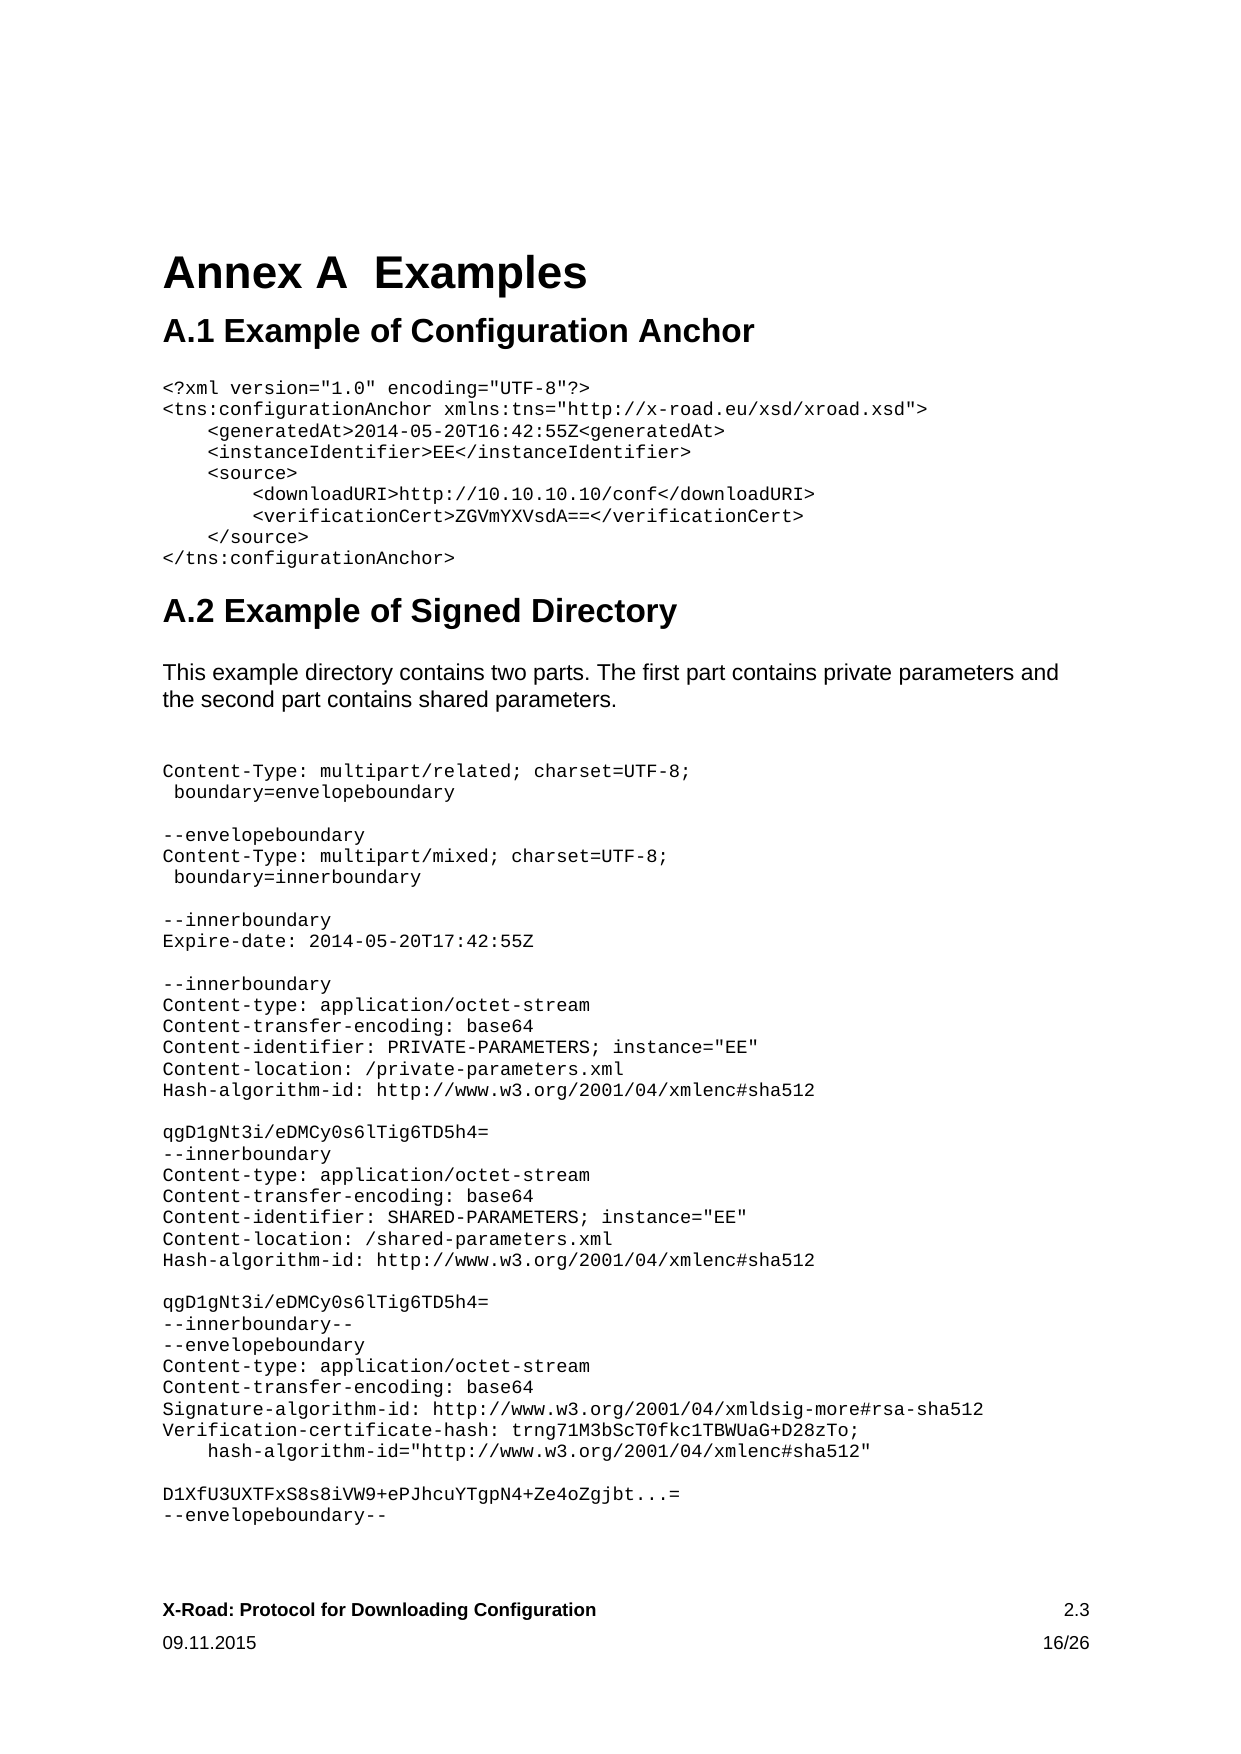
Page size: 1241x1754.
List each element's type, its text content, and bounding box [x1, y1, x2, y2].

text </source> [162, 528, 1093, 549]
text Content-type: application/octet-stream [162, 1166, 1093, 1187]
text --envelopeboundary [162, 826, 1093, 847]
text Content-transfer-encoding: base64 [162, 1017, 1093, 1038]
text Content-identifier: SHARED-PARAMETERS; instance="EE" [162, 1208, 1093, 1229]
text Content-type: application/octet-stream [162, 1357, 1093, 1378]
text --innerboundary [162, 974, 1093, 996]
subtitle A.1 Example of Configuration Anchor [162, 311, 1093, 349]
text qgD1gNt3i/eDMCy0s6lTig6TD5h4= [162, 1123, 1093, 1144]
text <source> [162, 464, 1093, 485]
text <instanceIdentifier>EE</instanceIdentifier> [162, 443, 1093, 464]
text Signature-algorithm-id: http://www.w3.org/2001/04/xmldsig-more#rsa-sha512 [162, 1399, 1093, 1421]
text D1XfU3UXTFxS8s8iVW9+ePJhcuYTgpN4+Ze4oZgjbt...= [162, 1484, 1093, 1506]
text --envelopeboundary [162, 1336, 1093, 1357]
text hash-algorithm-id="http://www.w3.org/2001/04/xmlenc#sha512" [162, 1442, 1093, 1463]
text Content-type: application/octet-stream [162, 996, 1093, 1017]
text Content-transfer-encoding: base64 [162, 1187, 1093, 1208]
text Hash-algorithm-id: http://www.w3.org/2001/04/xmlenc#sha512 [162, 1081, 1093, 1102]
text --innerboundary-- [162, 1314, 1093, 1336]
text qgD1gNt3i/eDMCy0s6lTig6TD5h4= [162, 1293, 1093, 1314]
text Expire-date: 2014-05-20T17:42:55Z [162, 932, 1093, 953]
text boundary=envelopeboundary [162, 783, 1093, 804]
text <verificationCert>ZGVmYXVsdA==</verificationCert> [162, 506, 1093, 528]
text Content-Type: multipart/mixed; charset=UTF-8; [162, 847, 1093, 868]
text --envelopeboundary-- [162, 1506, 1093, 1527]
text <downloadURI>http://10.10.10.10/conf</downloadURI> [162, 485, 1093, 506]
text This example directory contains two parts. The first part contains private parameters and the second part contains shared parameters. [162, 659, 1093, 712]
subtitle A.2 Example of Signed Directory [162, 591, 1093, 630]
text --innerboundary [162, 1144, 1093, 1166]
text Verification-certificate-hash: trng71M3bScT0fkc1TBWUaG+D28zTo; [162, 1421, 1093, 1442]
text </tns:configurationAnchor> [162, 549, 1093, 570]
text <?xml version="1.0" encoding="UTF-8"?> [162, 379, 1093, 400]
text Content-location: /shared-parameters.xml [162, 1229, 1093, 1251]
text <tns:configurationAnchor xmlns:tns="http://x-road.eu/xsd/xroad.xsd"> [162, 400, 1093, 421]
text Content-transfer-encoding: base64 [162, 1378, 1093, 1399]
text Content-Type: multipart/related; charset=UTF-8; [162, 762, 1093, 783]
text <generatedAt>2014-05-20T16:42:55Z<generatedAt> [162, 421, 1093, 443]
text Content-location: /private-parameters.xml [162, 1059, 1093, 1081]
text --innerboundary [162, 911, 1093, 932]
subtitle Examples [162, 246, 1093, 299]
text boundary=innerboundary [162, 868, 1093, 889]
text Content-identifier: PRIVATE-PARAMETERS; instance="EE" [162, 1038, 1093, 1059]
text Hash-algorithm-id: http://www.w3.org/2001/04/xmlenc#sha512 [162, 1251, 1093, 1272]
